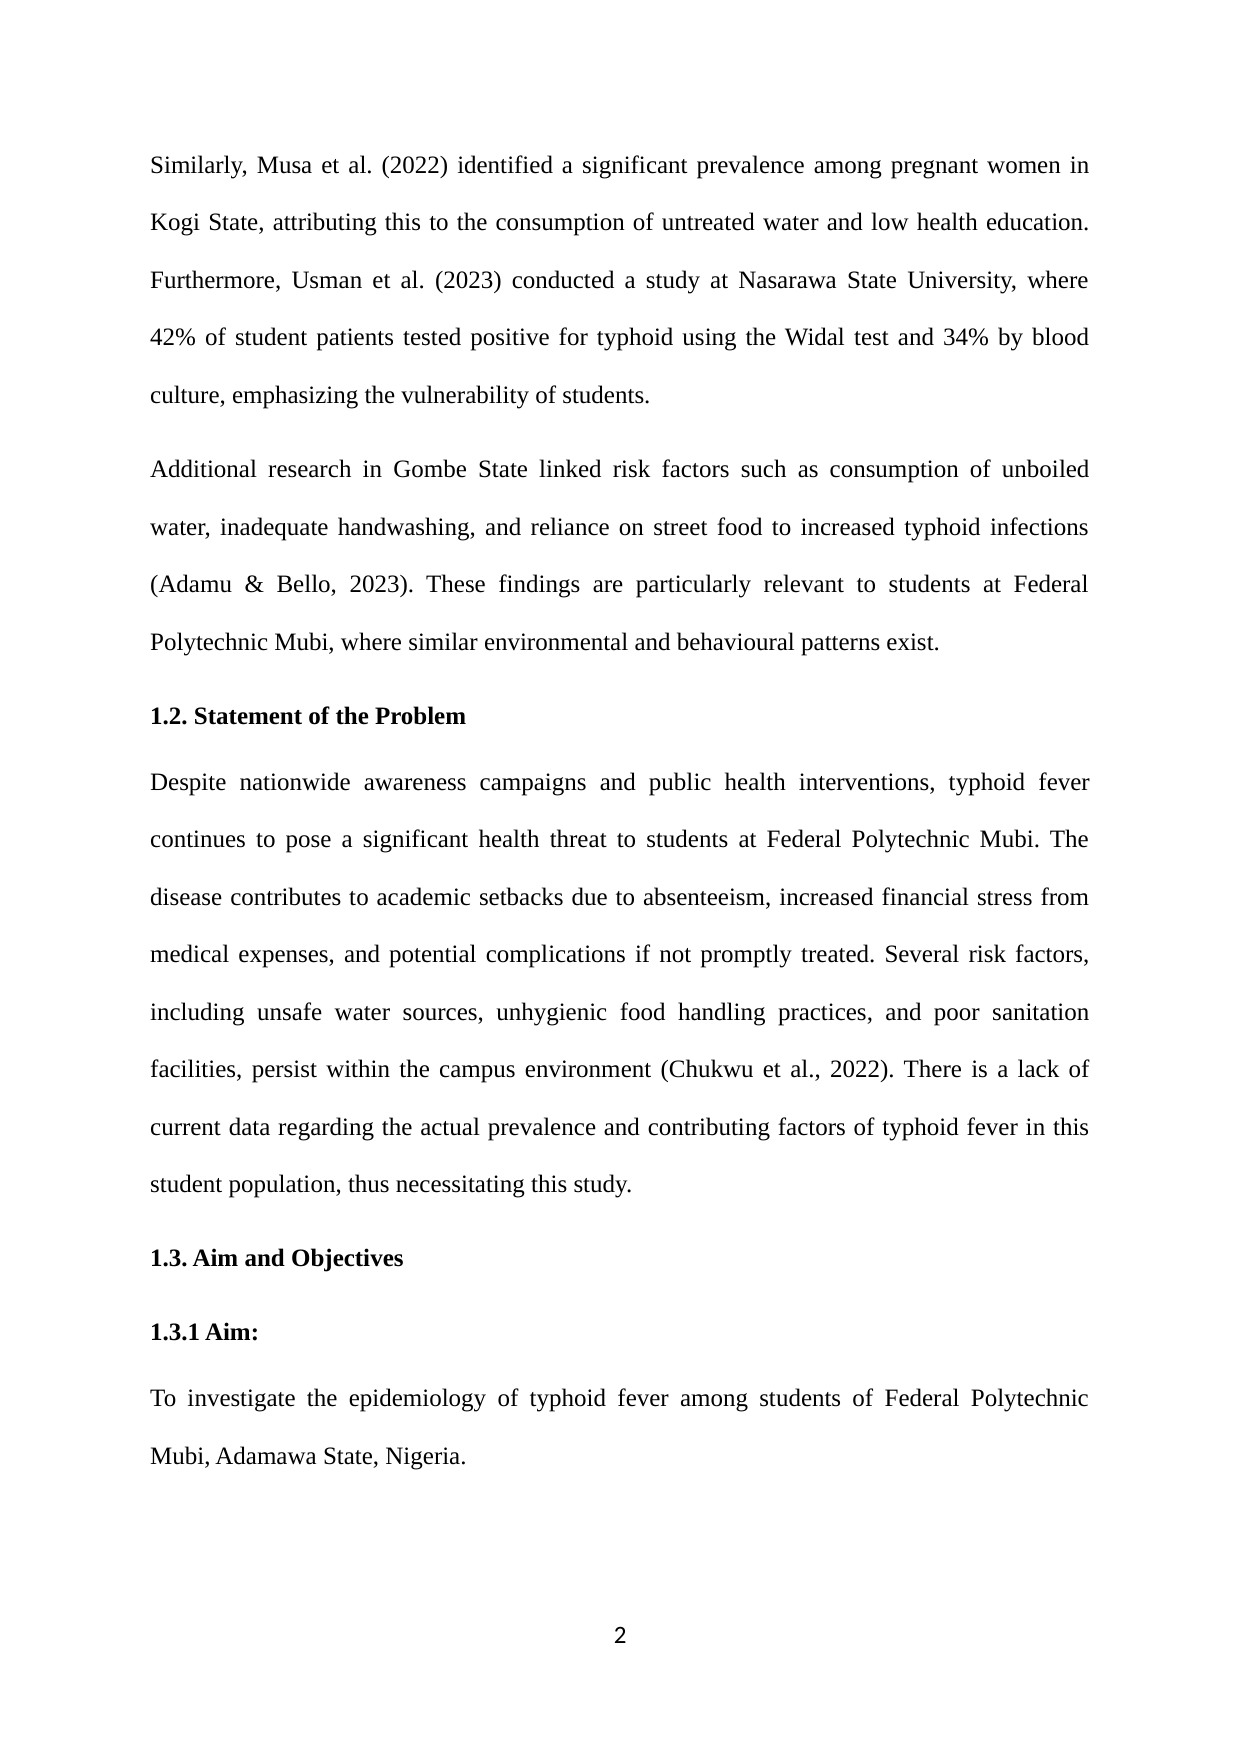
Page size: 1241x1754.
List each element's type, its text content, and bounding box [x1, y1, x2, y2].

subtitle 1.3.1 Aim: [150, 1317, 1090, 1346]
subtitle 1.3. Aim and Objectives [150, 1243, 1090, 1272]
text Additional research in Gombe State linked risk factors such as consumption of unboiled water, inadequate handwashing, and reliance on street food to increased typhoid infections (Adamu & Bello, 2023). These findings are particularly relevant to students at Federal Polytechnic Mubi, where similar environmental and behavioural patterns exist. [150, 454, 1090, 655]
subtitle 1.2. Statement of the Problem [150, 701, 1090, 729]
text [150, 150, 1090, 409]
text Despite nationwide awareness campaigns and public health interventions, typhoid fever continues to pose a significant health threat to students at Federal Polytechnic Mubi. The disease contributes to academic setbacks due to absenteeism, increased financial stress from medical expenses, and potential complications if not promptly treated. Several risk factors, including unsafe water sources, unhygienic food handling practices, and poor sanitation facilities, persist within the campus environment (Chukwu et al., 2022). There is a lack of current data regarding the actual prevalence and contributing factors of typhoid fever in this student population, thus necessitating this study. [150, 767, 1090, 1198]
text To investigate the epidemiology of typhoid fever among students of Federal Polytechnic Mubi, Adamawa State, Nigeria. [150, 1383, 1090, 1469]
